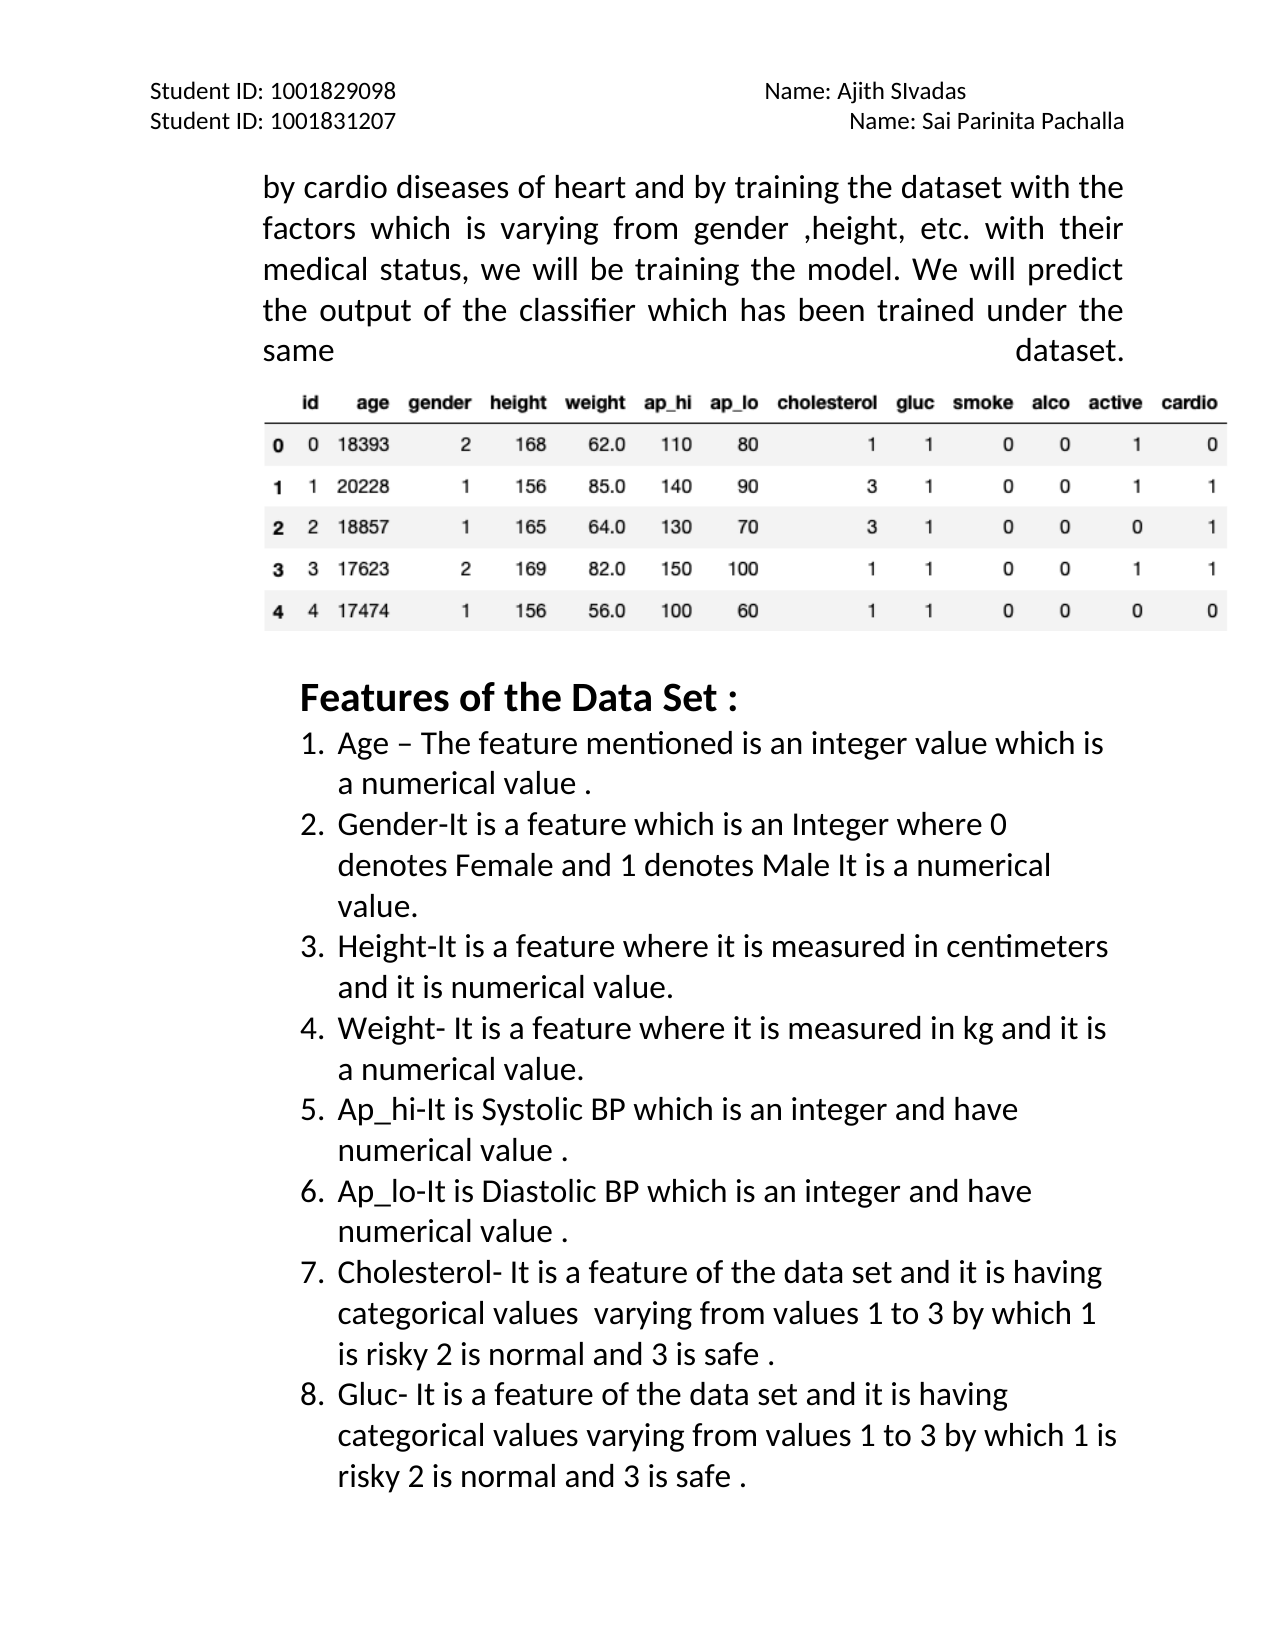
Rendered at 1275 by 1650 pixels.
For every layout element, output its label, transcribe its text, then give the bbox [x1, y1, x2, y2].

list Gluc- It is a feature of the data set and it is having categorical values varying from values 1 to 3 by which 1 is risky 2 is normal and 3 is safe . [300, 1373, 1125, 1496]
list Features of the Data Set : [300, 671, 1125, 722]
list Age – The feature mentioned is an integer value which is a numerical value . [300, 722, 1125, 803]
list Weight- It is a feature where it is measured in kg and it is a numerical value. [300, 1007, 1125, 1088]
picture [262, 370, 1238, 631]
list Height-It is a feature where it is measured in centimeters and it is numerical value. [300, 925, 1125, 1007]
list Gender-It is a feature which is an Integer where 0 denotes Female and 1 denotes Male It is a numerical value. [300, 803, 1125, 925]
list Cholesterol- It is a feature of the data set and it is having categorical values varying from values 1 to 3 by which 1 is risky 2 is normal and 3 is safe . [300, 1251, 1125, 1373]
list Ap_lo-It is Diastolic BP which is an integer and have numerical value . [300, 1170, 1125, 1251]
list Ap_hi-It is Systolic BP which is an integer and have numerical value . [300, 1088, 1125, 1170]
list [225, 167, 1125, 630]
